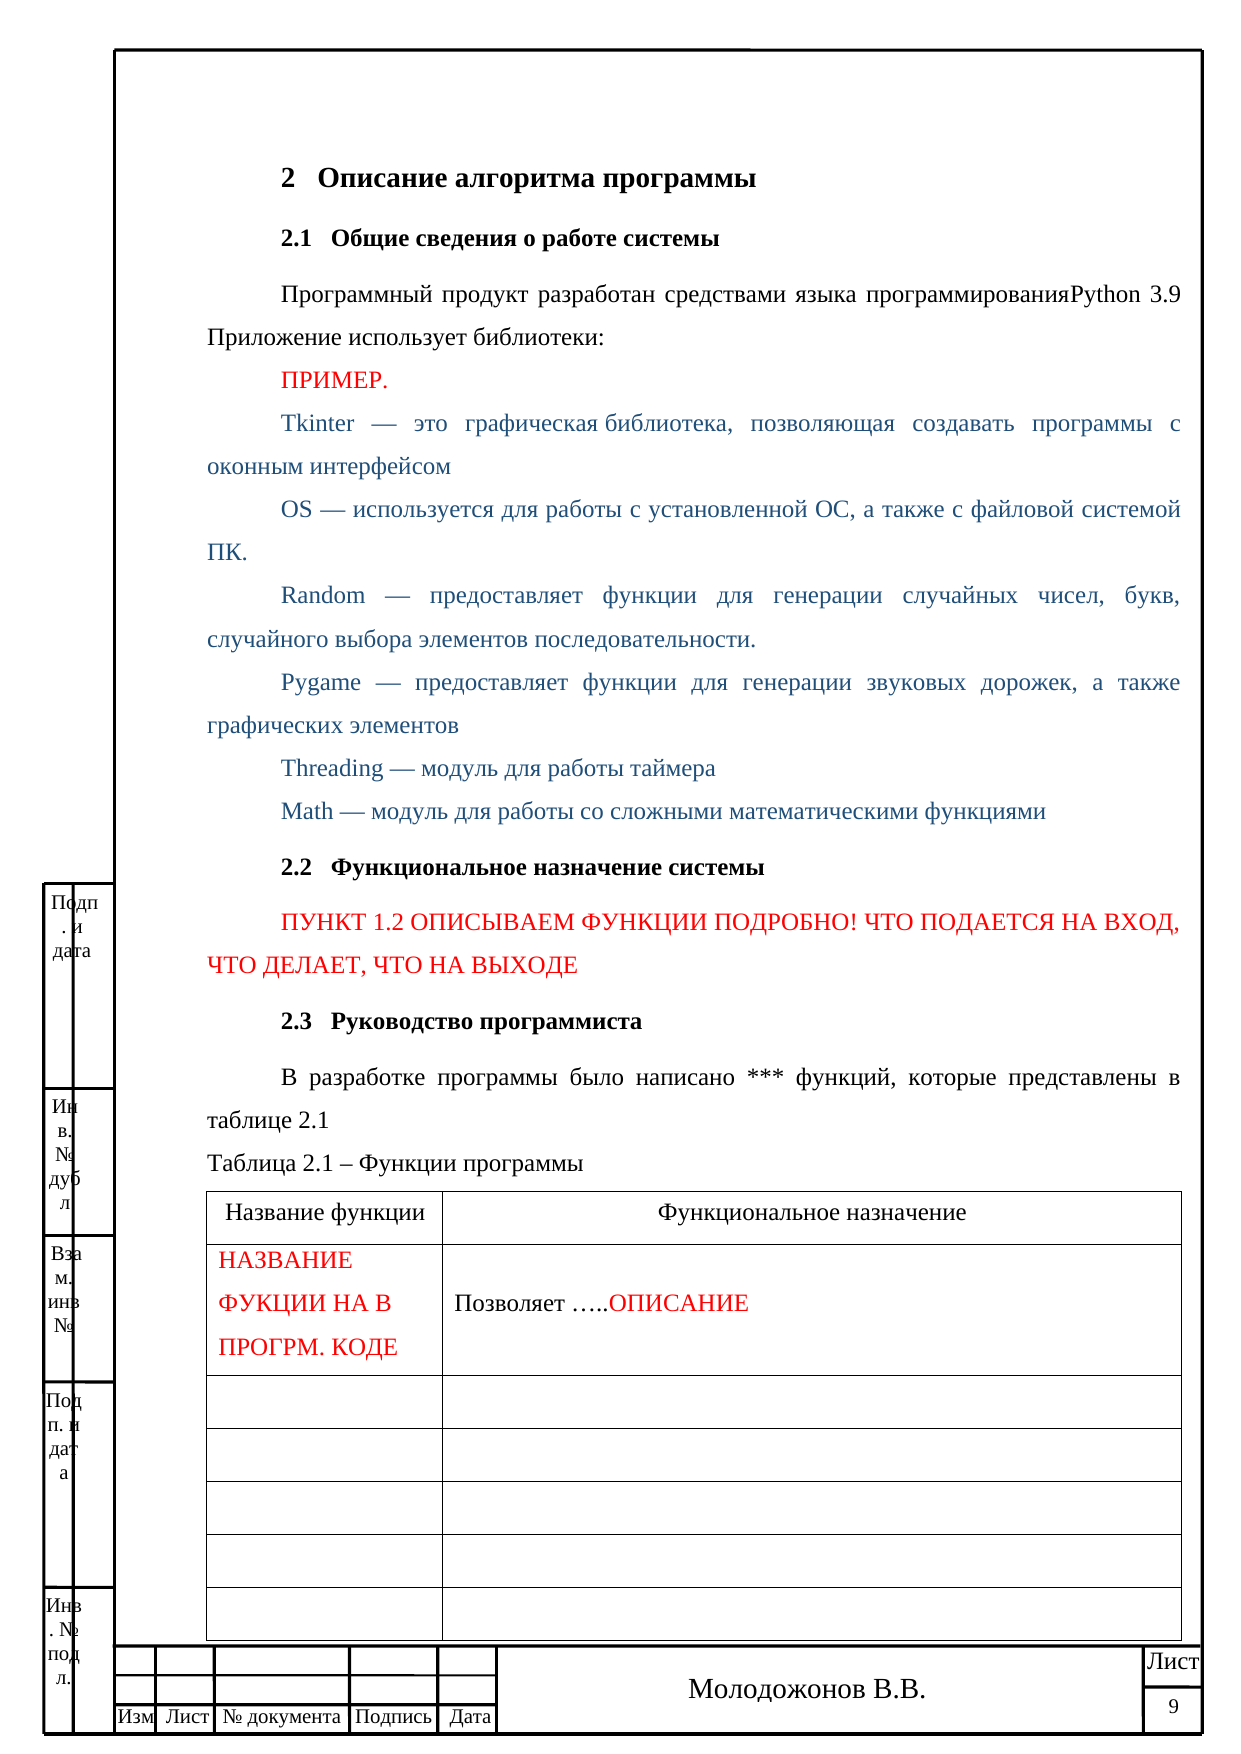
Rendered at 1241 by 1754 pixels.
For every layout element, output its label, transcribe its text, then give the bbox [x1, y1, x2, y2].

text Pygame — предоставляет функции для генерации звуковых дорожек, а также графических элементов [207, 667, 1181, 739]
list 2.2 Функциональное назначение системы [281, 852, 1181, 881]
table_cell [443, 1429, 1181, 1481]
text Tkinter — это графическая библиотека, позволяющая создавать программы с оконным интерфейсом [207, 408, 1181, 480]
text Random — предоставляет функции для генерации случайных чисел, букв, случайного выбора элементов последовательности. [207, 581, 1181, 652]
text OS — используется для работы с установленной ОС, а также с файловой системой ПК. [207, 494, 1181, 566]
text ПУНКТ 1.2 ОПИСЫВАЕМ ФУНКЦИИ ПОДРОБНО! ЧТО ПОДАЕТСЯ НА ВХОД, ЧТО ДЕЛАЕТ, ЧТО НА ВЫХОДЕ [207, 907, 1181, 979]
table_cell [443, 1535, 1181, 1587]
text Math — модуль для работы со сложными математическими функциями [207, 796, 1181, 825]
list 2.1 Общие сведения о работе системы [281, 223, 1181, 252]
list Таблица 2.1 – Функции программы [207, 1148, 1181, 1177]
text ПРИМЕР. [207, 365, 1181, 394]
table_cell [443, 1482, 1181, 1534]
table_header Название функции [207, 1192, 442, 1244]
table_cell Позволяет …..ОПИСАНИЕ [443, 1245, 1181, 1374]
table_cell [207, 1376, 442, 1428]
list 2.3 Руководство программиста [281, 1006, 1181, 1035]
table_cell [207, 1482, 442, 1534]
table_cell [207, 1588, 442, 1640]
list В разработке программы было написано *** функций, которые представлены в таблице 2.1 [207, 1062, 1181, 1134]
table_cell [207, 1535, 442, 1587]
table_cell [443, 1588, 1181, 1640]
text Threading — модуль для работы таймера [207, 753, 1181, 782]
table_cell [207, 1429, 442, 1481]
table_cell НАЗВАНИЕ ФУКЦИИ НА В ПРОГРМ. КОДЕ [207, 1245, 442, 1374]
table_header Функциональное назначение [443, 1192, 1181, 1244]
text Описание алгоритма программы [281, 160, 1181, 194]
table_cell [443, 1376, 1181, 1428]
text Программный продукт разработан средствами языка программированияPython 3.9 Приложение использует библиотеки: [207, 279, 1181, 351]
